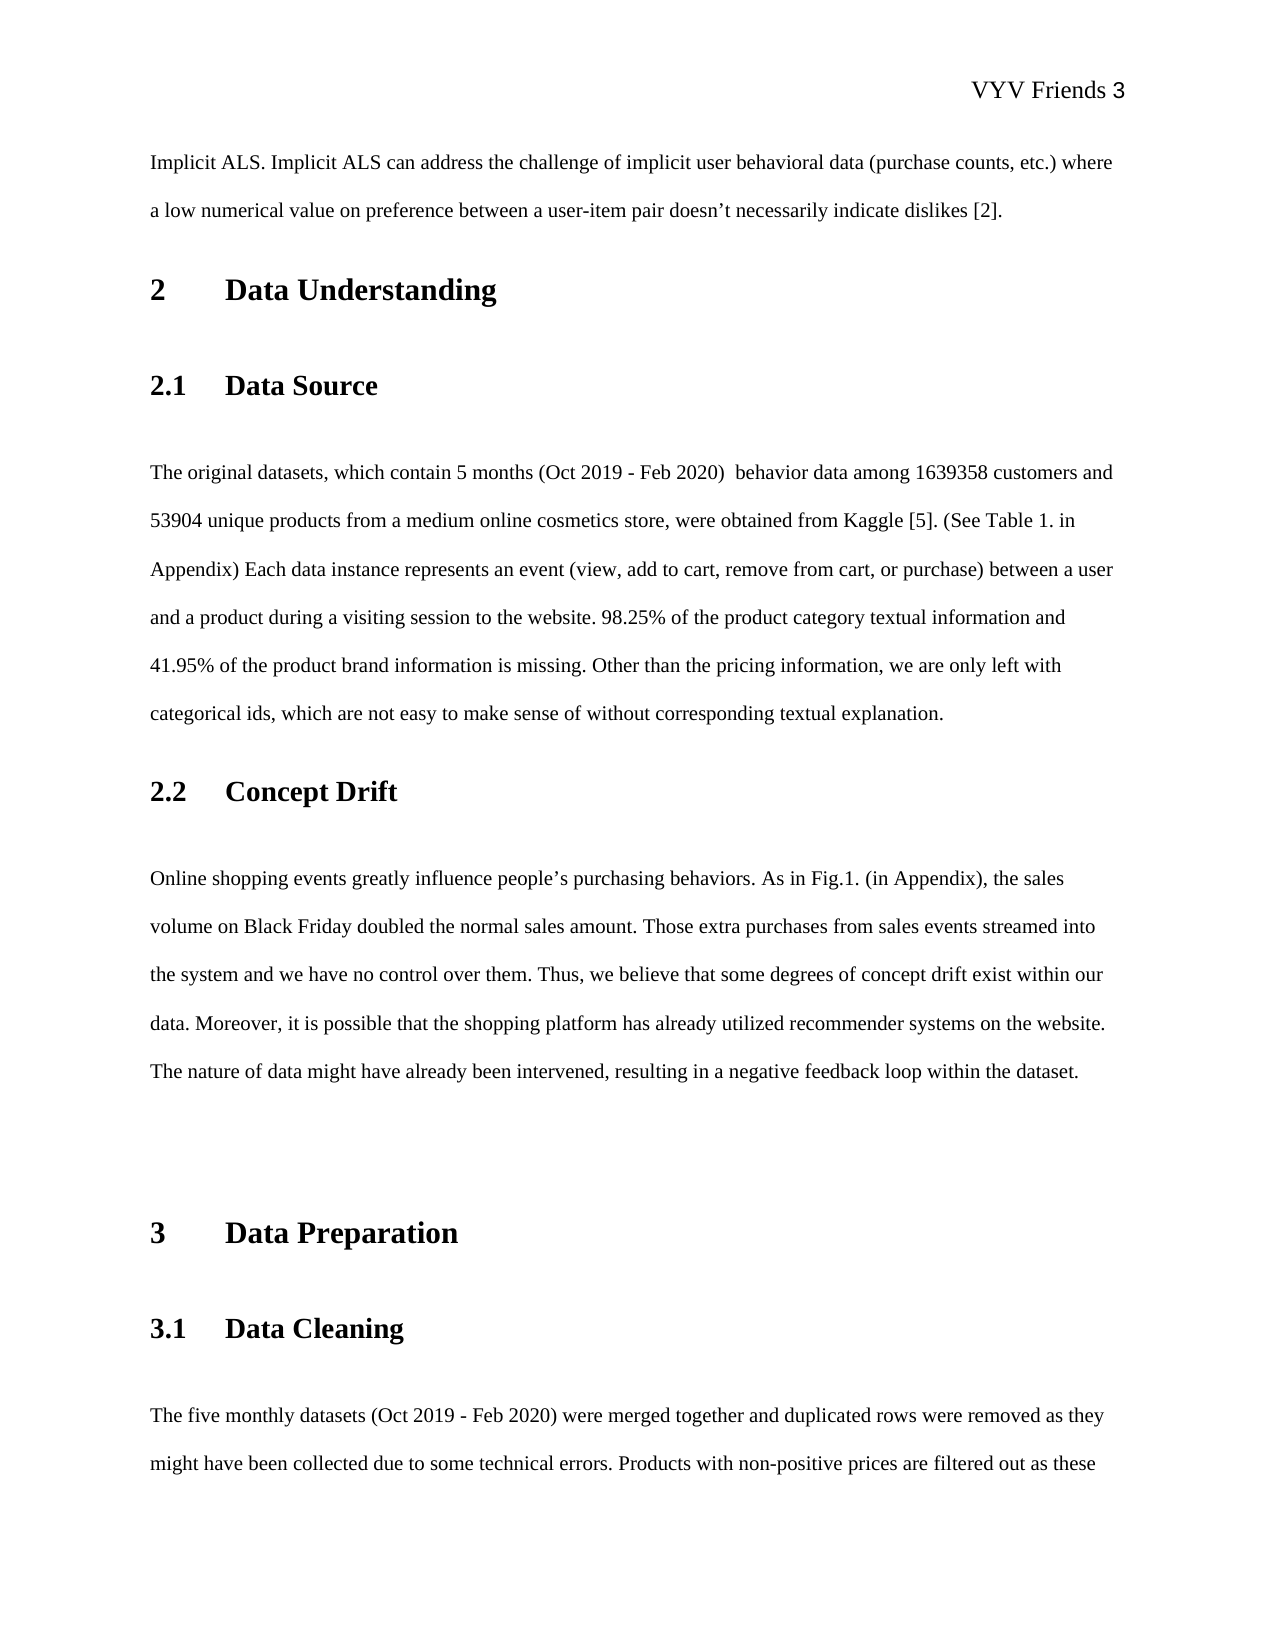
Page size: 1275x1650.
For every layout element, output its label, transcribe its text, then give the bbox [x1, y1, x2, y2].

text Online shopping events greatly influence people’s purchasing behaviors. As in Fig.1. (in Appendix), the sales volume on Black Friday doubled the normal sales amount. Those extra purchases from sales events streamed into the system and we have no control over them. Thus, we believe that some degrees of concept drift exist within our data. Moreover, it is possible that the shopping platform has already utilized recommender systems on the website. The nature of data might have already been intervened, resulting in a negative feedback loop within the dataset. [150, 866, 1125, 1083]
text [150, 1403, 1125, 1475]
text 2.2 Concept Drift [150, 774, 1125, 807]
text The original datasets, which contain 5 months (Oct 2019 - Feb 2020) behavior data among 1639358 customers and 53904 unique products from a medium online cosmetics store, were obtained from Kaggle [5]. (See Table 1. in Appendix) Each data instance represents an event (view, add to cart, remove from cart, or purchase) between a user and a product during a visiting session to the website. 98.25% of the product category textual information and 41.95% of the product brand information is missing. Other than the pricing information, we are only left with categorical ids, which are not easy to make sense of without corresponding textual explanation. [150, 460, 1125, 725]
text 3.1 Data Cleaning [150, 1311, 1125, 1344]
text 3 Data Preparation [150, 1214, 1125, 1250]
text 2 Data Understanding [150, 271, 1125, 307]
text 2.1 Data Source [150, 368, 1125, 402]
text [150, 150, 1125, 222]
